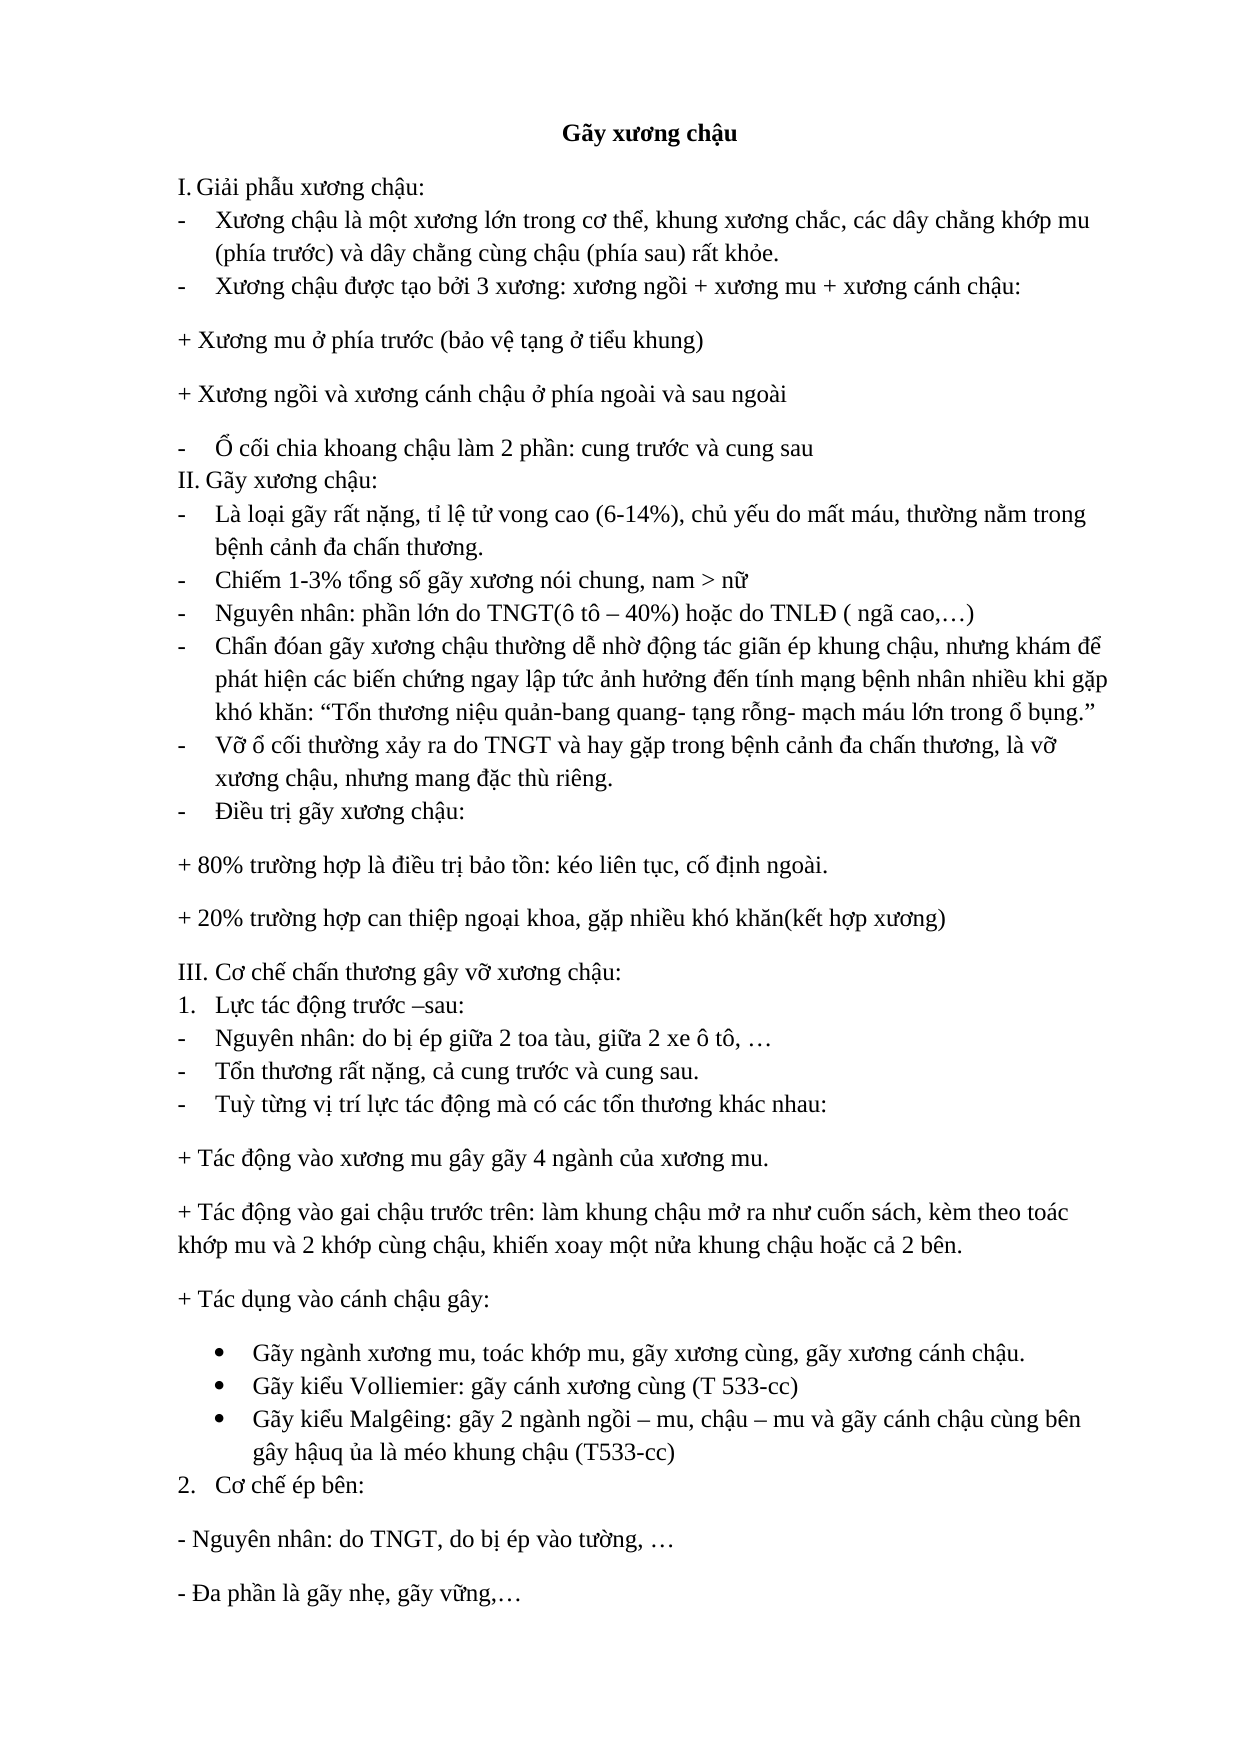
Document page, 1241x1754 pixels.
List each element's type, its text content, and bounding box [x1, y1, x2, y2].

text + Tác động vào gai chậu trước trên: làm khung chậu mở ra như cuốn sách, kèm theo toác khớp mu và 2 khớp cùng chậu, khiến xoay một nửa khung chậu hoặc cả 2 bên. [177, 1197, 1122, 1259]
list Nguyên nhân: phần lớn do TNGT(ô tô – 40%) hoặc do TNLĐ ( ngã cao,…) [177, 598, 1122, 626]
list Ổ cối chia khoang chậu làm 2 phần: cung trước và cung sau [177, 433, 1122, 461]
list Tổn thương rất nặng, cả cung trước và cung sau. [177, 1056, 1122, 1085]
list Giải phẫu xương chậu: [177, 172, 1122, 201]
text - Đa phần là gãy nhẹ, gãy vững,… [177, 1578, 1122, 1606]
list Gãy xương chậu: [177, 466, 1122, 494]
list Chẩn đóan gãy xương chậu thường dễ nhờ động tác giãn ép khung chậu, nhưng khám để phát hiện các biến chứng ngay lập tức ảnh hưởng đến tính mạng bệnh nhân nhiều khi gặp khó khăn: “Tổn thương niệu quản-bang quang- tạng rỗng- mạch máu lớn trong ổ bụng.” [177, 631, 1122, 726]
list Là loại gãy rất nặng, tỉ lệ tử vong cao (6-14%), chủ yếu do mất máu, thường nằm trong bệnh cảnh đa chấn thương. [177, 499, 1122, 560]
text + Tác dụng vào cánh chậu gây: [177, 1284, 1122, 1313]
list Cơ chế ép bên: [177, 1470, 1122, 1499]
list Chiếm 1-3% tổng số gãy xương nói chung, nam > nữ [177, 565, 1122, 593]
list Vỡ ổ cối thường xảy ra do TNGT và hay gặp trong bệnh cảnh đa chấn thương, là vỡ xương chậu, nhưng mang đặc thù riêng. [177, 730, 1122, 792]
list Xương chậu là một xương lớn trong cơ thể, khung xương chắc, các dây chằng khớp mu (phía trước) và dây chằng cùng chậu (phía sau) rất khỏe. [177, 205, 1122, 267]
list Tuỳ từng vị trí lực tác động mà có các tổn thương khác nhau: [177, 1089, 1122, 1118]
text + 80% trường hợp là điều trị bảo tồn: kéo liên tục, cố định ngoài. [177, 850, 1122, 878]
text + Xương mu ở phía trước (bảo vệ tạng ở tiểu khung) [177, 325, 1122, 354]
list Nguyên nhân: do bị ép giữa 2 toa tàu, giữa 2 xe ô tô, … [177, 1023, 1122, 1052]
text - Nguyên nhân: do TNGT, do bị ép vào tường, … [177, 1524, 1122, 1553]
list Gãy kiểu Volliemier: gãy cánh xương cùng (T 533-cc) [215, 1371, 1122, 1400]
list Xương chậu được tạo bởi 3 xương: xương ngồi + xương mu + xương cánh chậu: [177, 271, 1122, 300]
text + 20% trường hợp can thiệp ngoại khoa, gặp nhiều khó khăn(kết hợp xương) [177, 903, 1122, 932]
list Lực tác động trước –sau: [177, 990, 1122, 1019]
list Cơ chế chấn thương gây vỡ xương chậu: [177, 957, 1122, 986]
list Gãy ngành xương mu, toác khớp mu, gãy xương cùng, gãy xương cánh chậu. [215, 1338, 1122, 1367]
text + Xương ngồi và xương cánh chậu ở phía ngoài và sau ngoài [177, 379, 1122, 407]
text + Tác động vào xương mu gây gãy 4 ngành của xương mu. [177, 1143, 1122, 1172]
text Gãy xương chậu [177, 118, 1122, 147]
list Điều trị gãy xương chậu: [177, 796, 1122, 824]
list Gãy kiểu Malgêing: gãy 2 ngành ngồi – mu, chậu – mu và gãy cánh chậu cùng bên gây hậuq ủa là méo khung chậu (T533-cc) [215, 1404, 1122, 1466]
